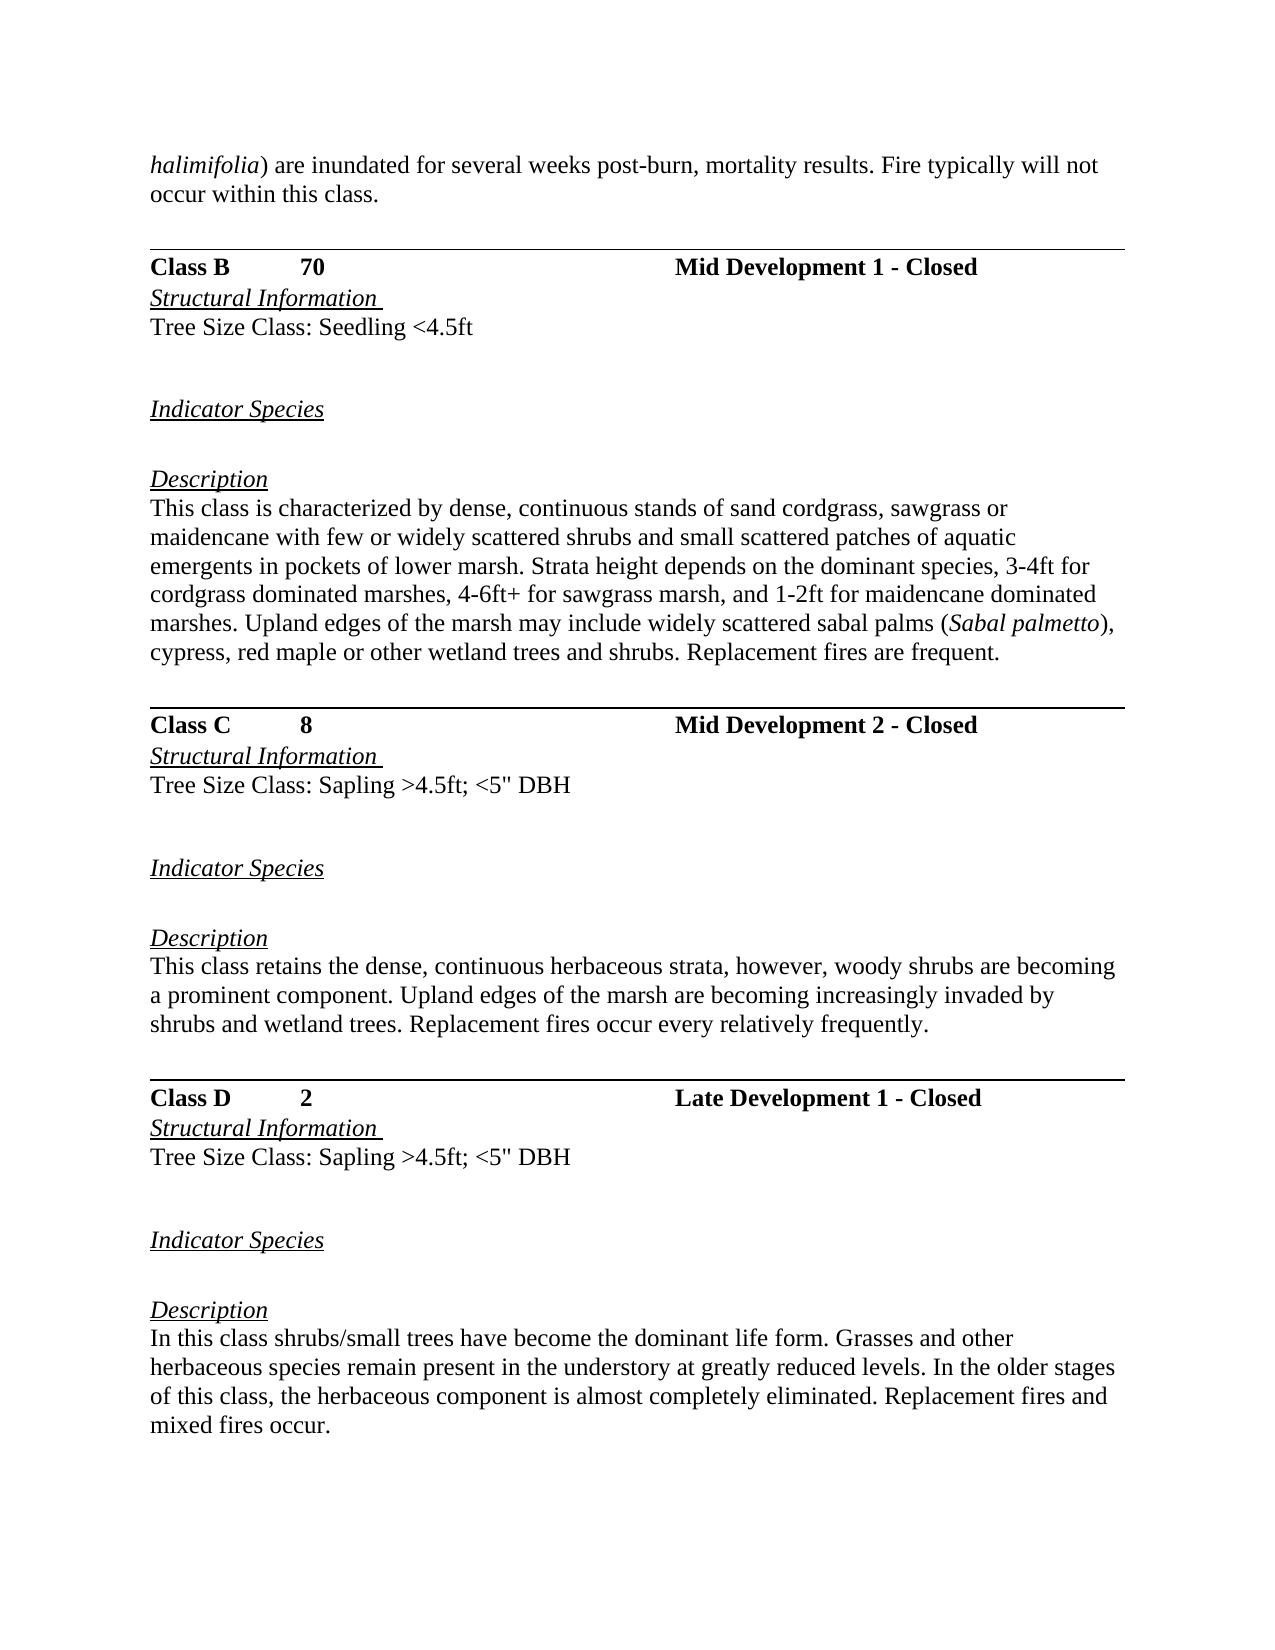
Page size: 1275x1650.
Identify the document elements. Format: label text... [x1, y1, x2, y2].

text Indicator Species [150, 1225, 1125, 1253]
text Tree Size Class: Sapling >4.5ft; <5" DBH [150, 1142, 1125, 1171]
text In this class shrubs/small trees have become the dominant life form. Grasses and other herbaceous species remain present in the understory at greatly reduced levels. In the older stages of this class, the herbaceous component is almost completely eliminated. Replacement fires and mixed fires occur. [150, 1323, 1125, 1438]
text Description [150, 464, 1125, 493]
text Indicator Species [150, 853, 1125, 881]
text Structural Information [150, 741, 1125, 770]
text Tree Size Class: Sapling >4.5ft; <5" DBH [150, 770, 1125, 799]
text Tree Size Class: Seedling <4.5ft [150, 312, 1125, 341]
text Structural Information [150, 1113, 1125, 1142]
text Structural Information [150, 283, 1125, 312]
text This class is characterized by dense, continuous stands of sand cordgrass, sawgrass or maidencane with few or widely scattered shrubs and small scattered patches of aquatic emergents in pockets of lower marsh. Strata height depends on the dominant species, 3-4ft for cordgrass dominated marshes, 4-6ft+ for sawgrass marsh, and 1-2ft for maidencane dominated marshes. Upland edges of the marsh may include widely scattered sabal palms (Sabal palmetto), cypress, red maple or other wetland trees and shrubs. Replacement fires are frequent. [150, 493, 1125, 666]
text Description [150, 923, 1125, 951]
text This class retains the dense, continuous herbaceous strata, however, woody shrubs are becoming a prominent component. Upland edges of the marsh are becoming increasingly invaded by shrubs and wetland trees. Replacement fires occur every relatively frequently. [150, 951, 1125, 1038]
text Class B 70 Mid Development 1 - Closed [150, 250, 1125, 281]
text Description [150, 1295, 1125, 1323]
text Class C 8 Mid Development 2 - Closed [150, 709, 1125, 739]
text Class D 2 Late Development 1 - Closed [150, 1081, 1125, 1111]
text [150, 150, 1125, 207]
text Indicator Species [150, 394, 1125, 423]
